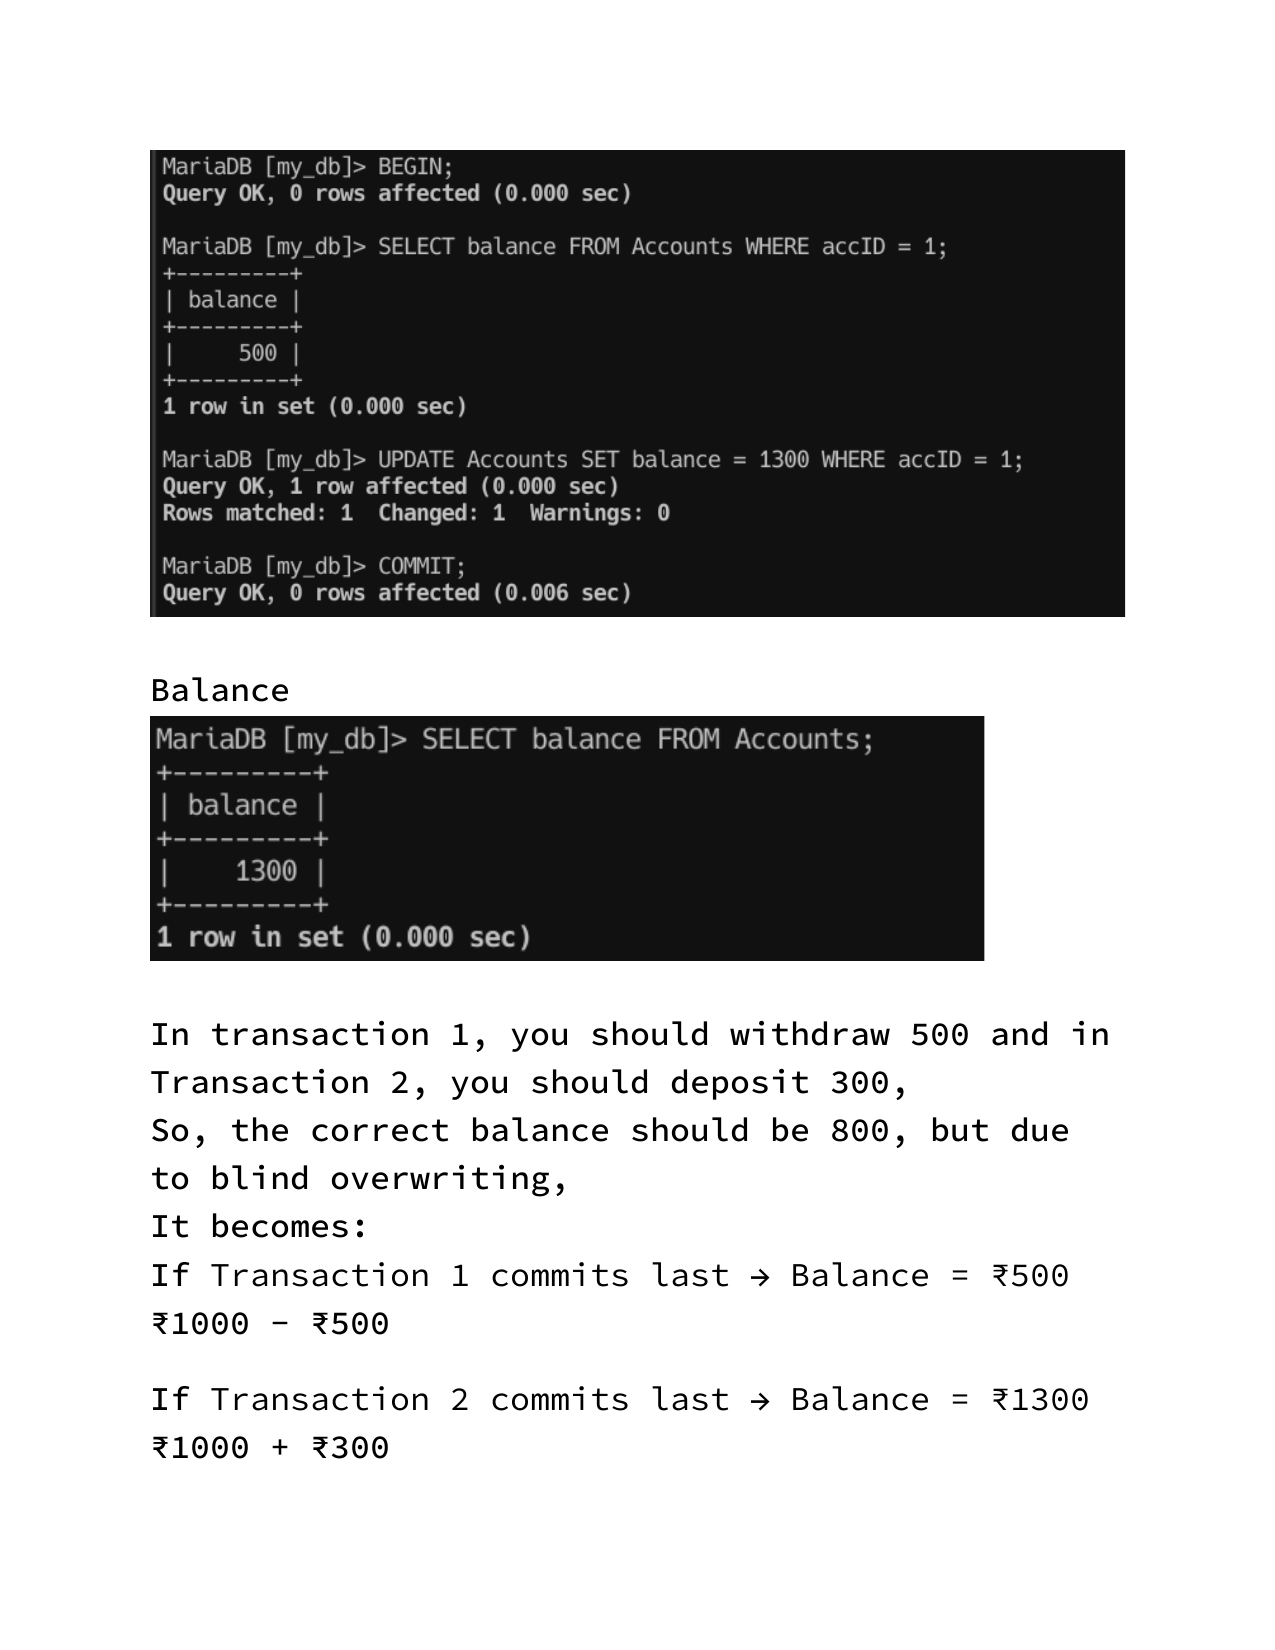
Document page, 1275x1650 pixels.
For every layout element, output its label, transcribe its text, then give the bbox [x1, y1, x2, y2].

text It becomes: [150, 1205, 1125, 1247]
text If Transaction 2 commits last → Balance = ₹1300 ₹1000 + ₹300 [150, 1377, 1125, 1467]
text So, the correct balance should be 800, but due to blind overwriting, [150, 1109, 1125, 1199]
picture [150, 716, 985, 961]
picture [150, 150, 1125, 617]
text In transaction 1, you should withdraw 500 and in Transaction 2, you should deposit 300, [150, 1012, 1125, 1102]
text If Transaction 1 commits last → Balance = ₹500 ₹1000 - ₹500 [150, 1253, 1125, 1373]
text Balance [150, 669, 1125, 711]
